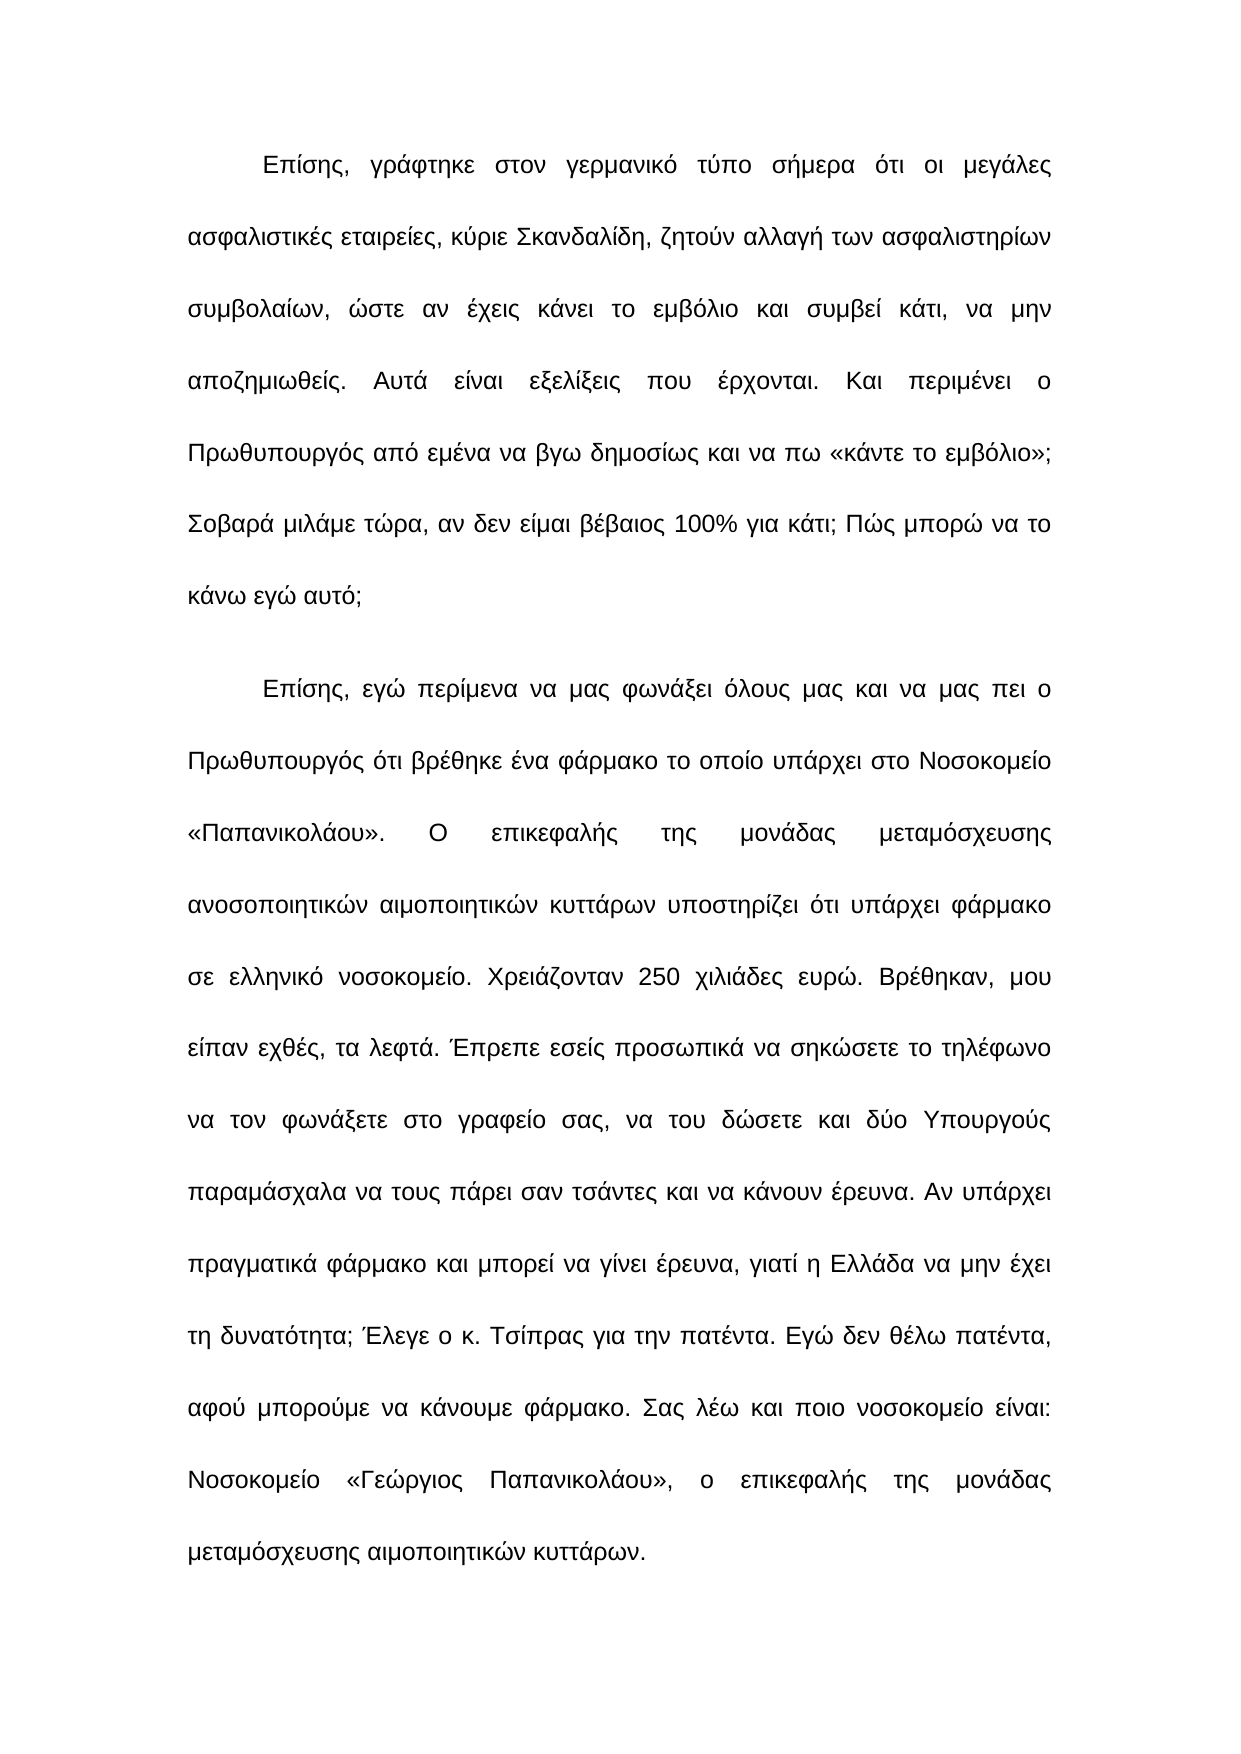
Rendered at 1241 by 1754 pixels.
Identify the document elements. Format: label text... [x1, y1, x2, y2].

text Επίσης, εγώ περίμενα να μας φωνάξει όλους μας και να μας πει ο Πρωθυπουργός ότι βρέθηκε ένα φάρμακο το οποίο υπάρχει στο Νοσοκομείο «Παπανικολάου». Ο επικεφαλής της μονάδας μεταμόσχευσης ανοσοποιητικών αιμοποιητικών κυττάρων υποστηρίζει ότι υπάρχει φάρμακο σε ελληνικό νοσοκομείο. Χρειάζονταν 250 χιλιάδες ευρώ. Βρέθηκαν, μου είπαν εχθές, τα λεφτά. Έπρεπε εσείς προσωπικά να σηκώσετε το τηλέφωνο να τον φωνάξετε στο γραφείο σας, να του δώσετε και δύο Υπουργούς παραμάσχαλα να τους πάρει σαν τσάντες και να κάνουν έρευνα. Αν υπάρχει πραγματικά φάρμακο και μπορεί να γίνει έρευνα, γιατί η Ελλάδα να μην έχει τη δυνατότητα; Έλεγε ο κ. Τσίπρας για την πατέντα. Εγώ δεν θέλω πατέντα, αφού μπορούμε να κάνουμε φάρμακο. Σας λέω και ποιο νοσοκομείο είναι: Νοσοκομείο «Γεώργιος Παπανικολάου», ο επικεφαλής της μονάδας μεταμόσχευσης αιμοποιητικών κυττάρων. [187, 674, 1053, 1565]
text Επίσης, γράφτηκε στον γερμανικό τύπο σήμερα ότι οι μεγάλες ασφαλιστικές εταιρείες, κύριε Σκανδαλίδη, ζητούν αλλαγή των ασφαλιστηρίων συμβολαίων, ώστε αν έχεις κάνει το εμβόλιο και συμβεί κάτι, να μην αποζημιωθείς. Αυτά είναι εξελίξεις που έρχονται. Και περιμένει ο Πρωθυπουργός από εμένα να βγω δημοσίως και να πω «κάντε το εμβόλιο»; Σοβαρά μιλάμε τώρα, αν δεν είμαι βέβαιος 100% για κάτι; Πώς μπορώ να το κάνω εγώ αυτό; [187, 150, 1053, 610]
